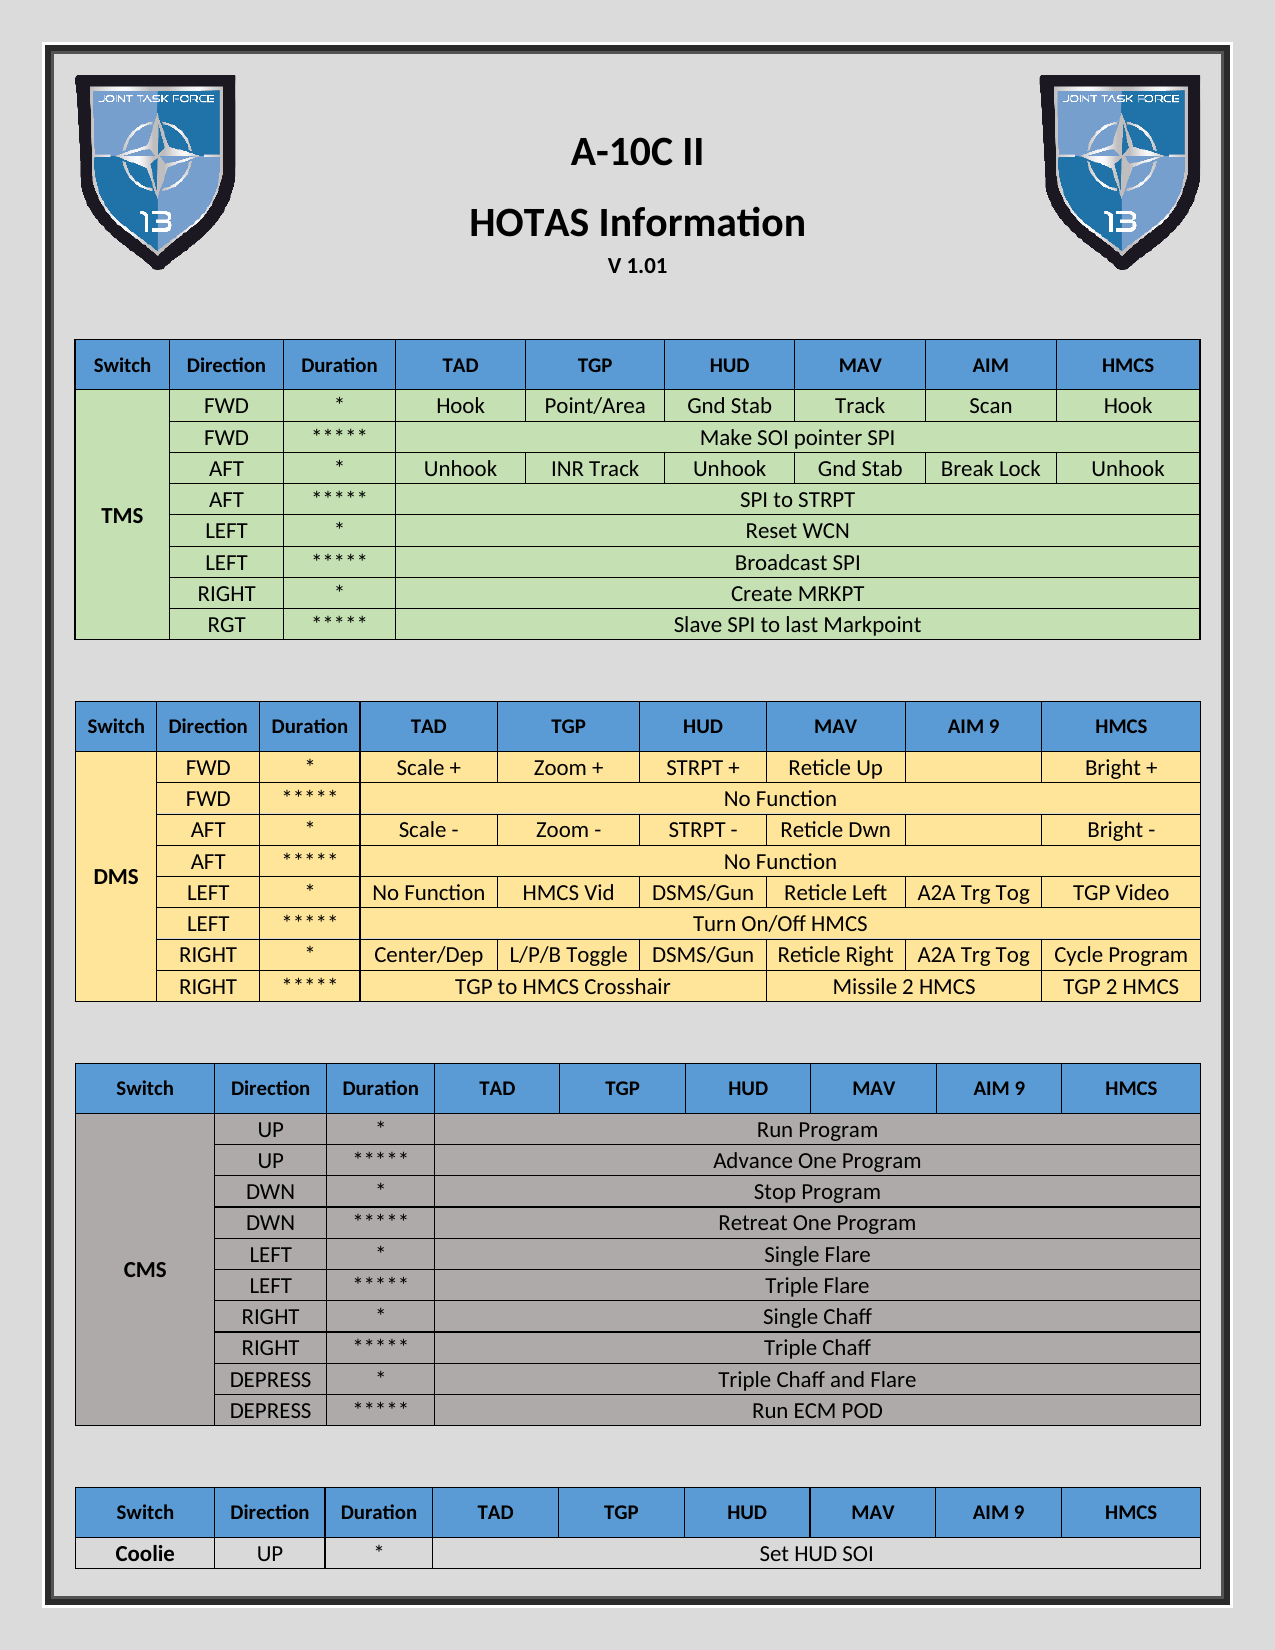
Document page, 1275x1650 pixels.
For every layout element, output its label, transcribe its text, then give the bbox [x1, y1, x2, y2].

table_header HUD [685, 1488, 809, 1537]
table_cell FWD [157, 752, 259, 782]
table_header AIM 9 [936, 1488, 1061, 1537]
table_cell Reset WCN [396, 515, 1199, 546]
table_header TGP [560, 1064, 685, 1113]
table_cell Single Chaff [435, 1301, 1200, 1331]
table_cell * [327, 1114, 434, 1144]
table_cell ***** [327, 1145, 434, 1175]
table_cell ***** [284, 547, 395, 577]
table_cell * [284, 390, 395, 421]
table_cell TGP to HMCS Crosshair [361, 971, 766, 1001]
table_cell ***** [284, 484, 395, 514]
table_cell ***** [260, 971, 359, 1001]
table_cell DWN [215, 1208, 326, 1238]
table_cell UP [215, 1145, 326, 1175]
table_cell DWN [215, 1176, 326, 1206]
table_cell Slave SPI to last Markpoint [396, 609, 1199, 639]
table_cell * [284, 453, 395, 483]
table_cell STRPT + [640, 752, 766, 782]
table_cell * [327, 1301, 434, 1331]
table_header MAV [795, 340, 925, 389]
table_cell Stop Program [435, 1176, 1200, 1206]
table_cell Hook [396, 390, 525, 421]
table_header AIM [926, 340, 1056, 389]
table_cell Missile 2 HMCS [767, 971, 1041, 1001]
table_header TGP [559, 1488, 684, 1537]
table_cell Gnd Stab [665, 390, 794, 421]
table_cell Bright + [1042, 752, 1200, 782]
text HOTAS Information [236, 196, 1039, 247]
table_cell RIGHT [157, 971, 259, 1001]
table_header Switch [76, 1064, 214, 1113]
table_header HMCS [1062, 1064, 1200, 1113]
table_cell Broadcast SPI [396, 547, 1199, 577]
text A-10C II [236, 124, 1039, 175]
table_cell ***** [327, 1270, 434, 1300]
table_cell Run ECM POD [435, 1395, 1200, 1425]
table_cell STRPT - [640, 815, 766, 845]
table_header AIM 9 [937, 1064, 1061, 1113]
table_cell Zoom - [498, 815, 639, 845]
table_cell LEFT [157, 877, 259, 907]
table_cell LEFT [157, 908, 259, 938]
table_cell * [326, 1538, 432, 1568]
table_cell RIGHT [215, 1333, 326, 1363]
table_cell LEFT [170, 547, 283, 577]
table_cell Set HUD SOI [433, 1538, 1200, 1568]
table_cell UP [215, 1538, 324, 1568]
table_cell Make SOI pointer SPI [396, 422, 1199, 452]
table_header TGP [498, 702, 639, 751]
table_cell ***** [327, 1333, 434, 1363]
table_cell Hook [1057, 390, 1199, 421]
table_cell AFT [157, 815, 259, 845]
table_header HMCS [1057, 340, 1199, 389]
table_header HUD [686, 1064, 810, 1113]
table_cell Unhook [665, 453, 794, 483]
table_cell * [260, 877, 359, 907]
table_cell [906, 815, 1041, 845]
table_cell RIGHT [157, 940, 259, 970]
table_header Direction [157, 702, 259, 751]
table_header Duration [326, 1488, 432, 1537]
table_cell DSMS/Gun [640, 940, 766, 970]
table_cell DEPRESS [215, 1395, 326, 1425]
table_cell ***** [260, 783, 359, 813]
table_header Direction [215, 1488, 324, 1537]
table_header MAV [767, 702, 905, 751]
table_cell FWD [157, 783, 259, 813]
table_cell Run Program [435, 1114, 1200, 1144]
table_cell TGP 2 HMCS [1042, 971, 1200, 1001]
table_cell Unhook [396, 453, 525, 483]
table_cell Triple Flare [435, 1270, 1200, 1300]
table_header HMCS [1062, 1488, 1200, 1537]
table_cell Scale + [361, 752, 497, 782]
table_cell ***** [260, 908, 359, 938]
table_cell RIGHT [170, 578, 283, 608]
table_cell RGT [170, 609, 283, 639]
table_cell No Function [361, 877, 497, 907]
table_cell ***** [284, 422, 395, 452]
table_cell Scan [926, 390, 1056, 421]
table_cell No Function [361, 846, 1200, 876]
table_cell * [284, 515, 395, 546]
table_header TAD [396, 340, 525, 389]
table_cell LEFT [215, 1239, 326, 1269]
table_cell No Function [361, 783, 1200, 813]
table_cell UP [215, 1114, 326, 1144]
table_header HMCS [1042, 702, 1200, 751]
table_cell AFT [157, 846, 259, 876]
table_cell Bright - [1042, 815, 1200, 845]
table_cell DEPRESS [215, 1364, 326, 1394]
table_cell A2A Trg Tog [906, 940, 1041, 970]
table_header MAV [811, 1488, 935, 1537]
table_cell Reticle Up [767, 752, 905, 782]
table_cell TGP Video [1042, 877, 1200, 907]
table_cell Zoom + [498, 752, 639, 782]
table_cell Track [795, 390, 925, 421]
table_cell HMCS Vid [498, 877, 639, 907]
table_header TGP [526, 340, 664, 389]
table_cell ***** [260, 846, 359, 876]
table_cell Cycle Program [1042, 940, 1200, 970]
table_header Direction [170, 340, 283, 389]
table_cell ***** [284, 609, 395, 639]
table_header TAD [433, 1488, 558, 1537]
table_cell TMS [76, 390, 169, 639]
table_cell * [260, 752, 359, 782]
table_cell * [260, 940, 359, 970]
picture [75, 75, 236, 270]
table_cell Reticle Dwn [767, 815, 905, 845]
table_header AIM 9 [906, 702, 1041, 751]
table_cell Triple Chaff [435, 1333, 1200, 1363]
table_cell AFT [170, 484, 283, 514]
table_cell Reticle Right [767, 940, 905, 970]
table_header TAD [361, 702, 497, 751]
table_cell * [260, 815, 359, 845]
table_cell Create MRKPT [396, 578, 1199, 608]
table_cell L/P/B Toggle [498, 940, 639, 970]
table_cell ***** [327, 1395, 434, 1425]
table_header HUD [640, 702, 766, 751]
table_cell Turn On/Off HMCS [361, 908, 1200, 938]
table_cell A2A Trg Tog [906, 877, 1041, 907]
table_header Switch [76, 340, 169, 389]
table_cell Scale - [361, 815, 497, 845]
table_cell [906, 752, 1041, 782]
table_cell * [327, 1239, 434, 1269]
table_cell Reticle Left [767, 877, 905, 907]
picture [1039, 75, 1200, 270]
table_cell DMS [76, 752, 156, 1001]
table_header TAD [435, 1064, 559, 1113]
table_header Direction [215, 1064, 326, 1113]
table_cell FWD [170, 390, 283, 421]
table_cell Unhook [1057, 453, 1199, 483]
table_cell Break Lock [926, 453, 1056, 483]
table_cell RIGHT [215, 1301, 326, 1331]
table_cell * [327, 1364, 434, 1394]
table_cell Center/Dep [361, 940, 497, 970]
table_header Duration [260, 702, 359, 751]
table_cell Gnd Stab [795, 453, 925, 483]
table_header Duration [284, 340, 395, 389]
table_cell LEFT [215, 1270, 326, 1300]
table_cell CMS [76, 1114, 214, 1425]
table_cell INR Track [526, 453, 664, 483]
table_cell * [284, 578, 395, 608]
table_cell LEFT [170, 515, 283, 546]
table_cell FWD [170, 422, 283, 452]
table_header Duration [327, 1064, 434, 1113]
table_cell * [327, 1176, 434, 1206]
table_cell Triple Chaff and Flare [435, 1364, 1200, 1394]
table_cell AFT [170, 453, 283, 483]
table_cell Single Flare [435, 1239, 1200, 1269]
table_header HUD [665, 340, 794, 389]
table_cell Point/Area [526, 390, 664, 421]
table_cell SPI to STRPT [396, 484, 1199, 514]
table_cell ***** [327, 1208, 434, 1238]
table_cell DSMS/Gun [640, 877, 766, 907]
table_cell Advance One Program [435, 1145, 1200, 1175]
table_header MAV [811, 1064, 936, 1113]
table_header Switch [76, 702, 156, 751]
table_header Switch [76, 1488, 214, 1537]
table_cell Coolie [76, 1538, 214, 1568]
table_cell Retreat One Program [435, 1208, 1200, 1238]
